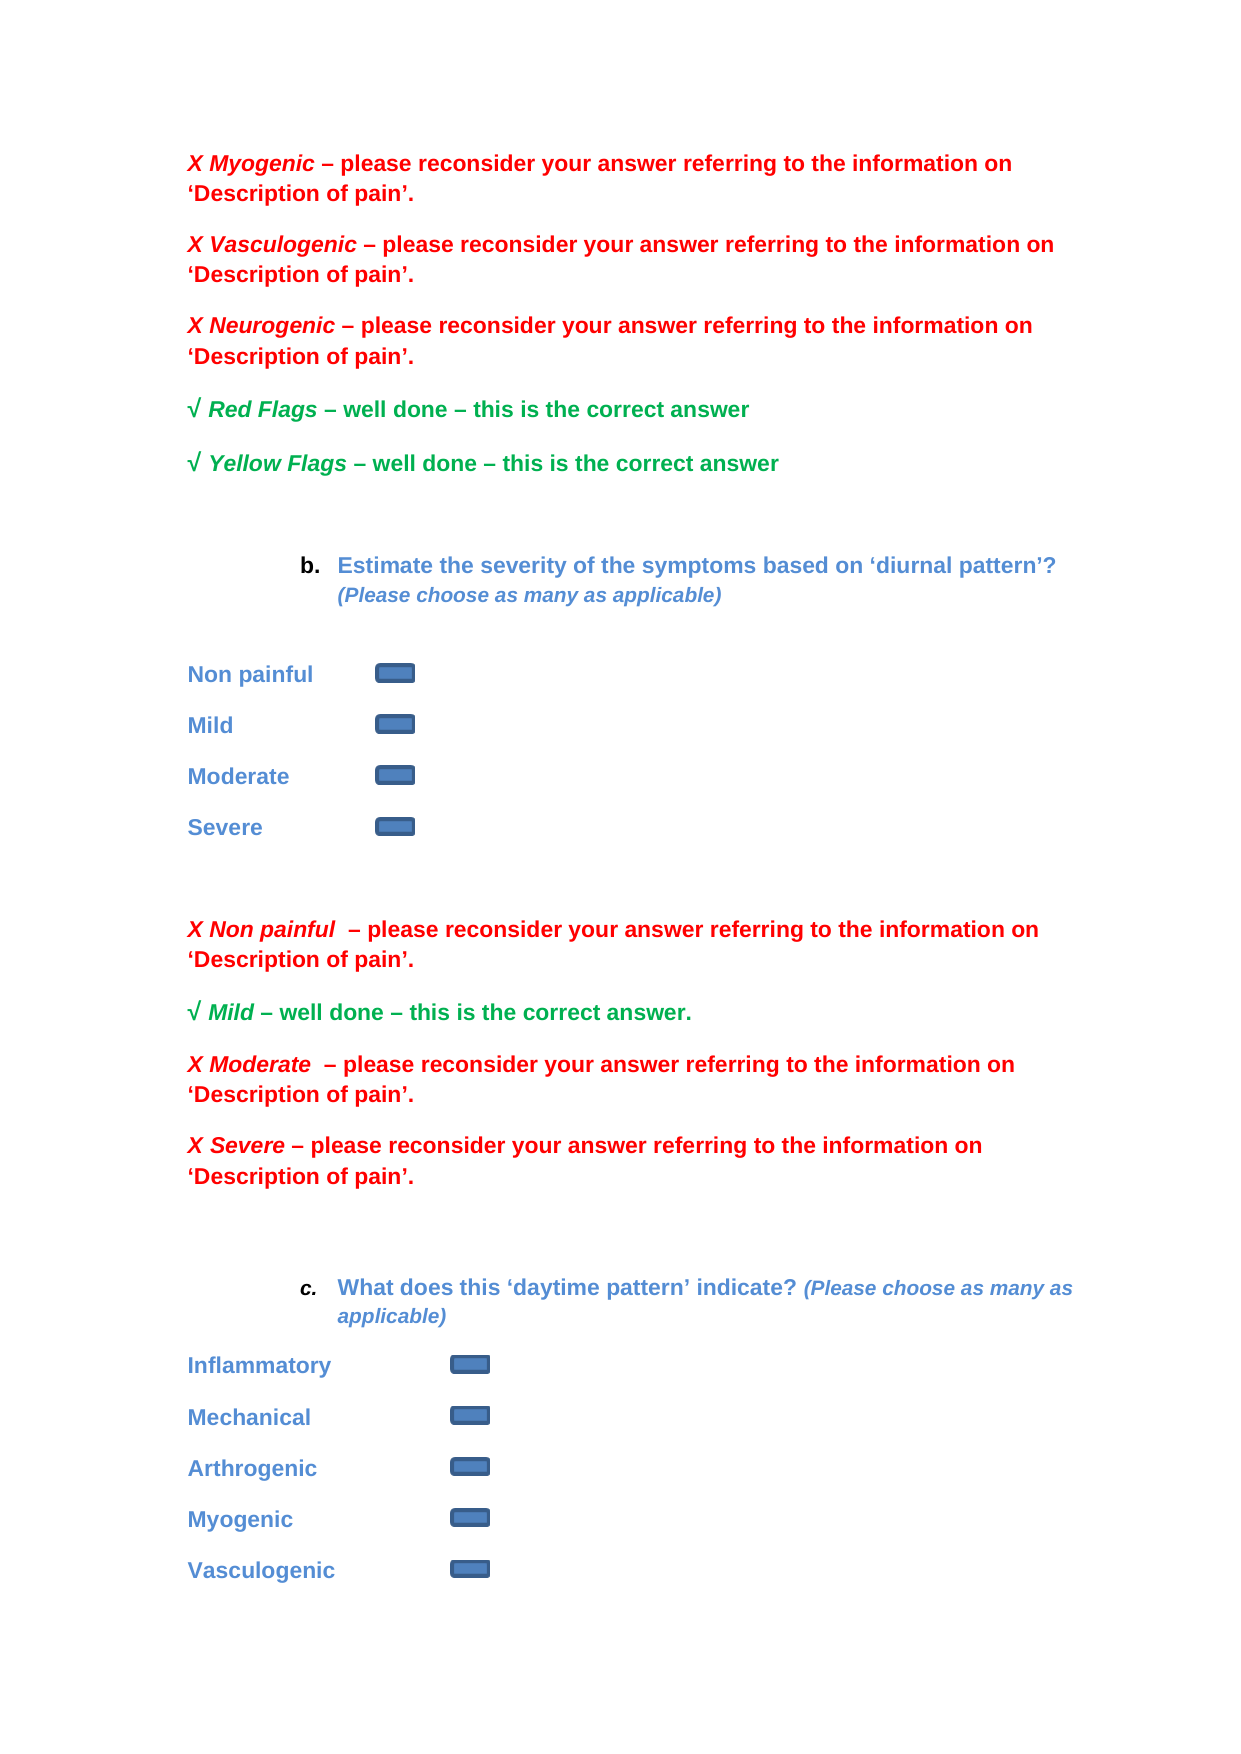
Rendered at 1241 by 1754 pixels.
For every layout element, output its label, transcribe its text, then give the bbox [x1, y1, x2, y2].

text Mild [187, 712, 1090, 738]
text Moderate [187, 763, 1090, 789]
text √ Yellow Flags – well done – this is the correct answer [187, 448, 1090, 476]
text X Vasculogenic – please reconsider your answer referring to the information on ‘Description of pain’. [187, 231, 1090, 288]
picture [450, 1406, 490, 1425]
text X Severe – please reconsider your answer referring to the information on ‘Description of pain’. [187, 1132, 1090, 1189]
text X Moderate – please reconsider your answer referring to the information on ‘Description of pain’. [187, 1051, 1090, 1108]
text Severe [187, 814, 1090, 840]
text Mechanical [187, 1403, 1090, 1430]
text Vasculogenic [187, 1557, 1090, 1583]
text √ Mild – well done – this is the correct answer. [150, 997, 1090, 1026]
picture [375, 663, 415, 683]
text X Myogenic – please reconsider your answer referring to the information on ‘Description of pain’. [187, 150, 1090, 207]
picture [375, 714, 415, 734]
list Estimate the severity of the symptoms based on ‘diurnal pattern’? (Please choose as many as applicable) [300, 552, 1090, 606]
picture [450, 1355, 490, 1374]
text Arthrogenic [187, 1454, 1090, 1481]
picture [450, 1457, 490, 1476]
picture [450, 1560, 490, 1578]
text √ Red Flags – well done – this is the correct answer [187, 394, 1090, 422]
text X Non painful – please reconsider your answer referring to the information on ‘Description of pain’. [187, 916, 1090, 973]
picture [375, 765, 415, 785]
text Inflammatory [187, 1352, 1090, 1379]
picture [375, 817, 415, 836]
text Non painful [187, 661, 1090, 687]
list What does this ‘daytime pattern’ indicate? (Please choose as many as applicable) [300, 1274, 1090, 1328]
picture [450, 1508, 490, 1527]
text Myogenic [187, 1506, 1090, 1532]
text X Neurogenic – please reconsider your answer referring to the information on ‘Description of pain’. [187, 312, 1090, 369]
